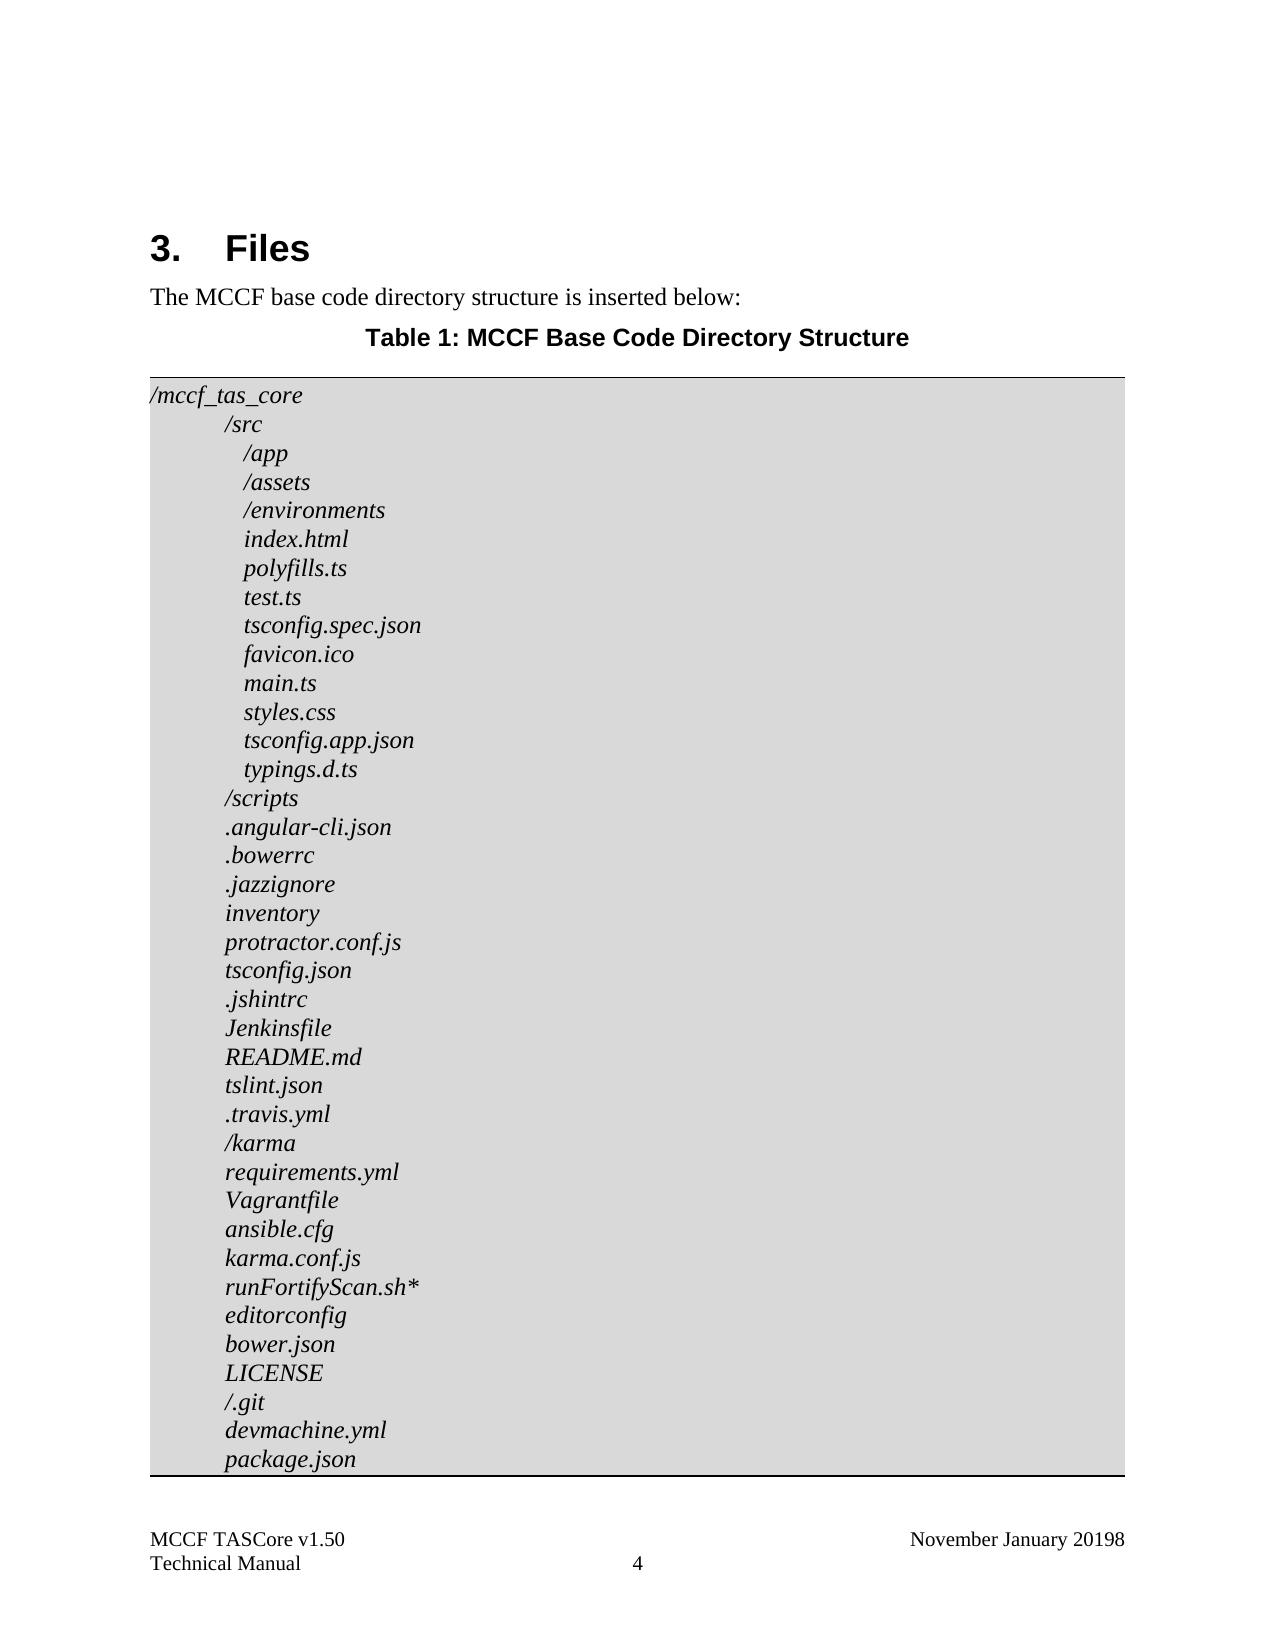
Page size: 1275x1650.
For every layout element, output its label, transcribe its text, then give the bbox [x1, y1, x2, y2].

text The MCCF base code directory structure is inserted below: [150, 282, 1125, 311]
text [150, 378, 1125, 1475]
subtitle Files [150, 226, 1125, 269]
text Table 1: MCCF Base Code Directory Structure [150, 323, 1125, 352]
